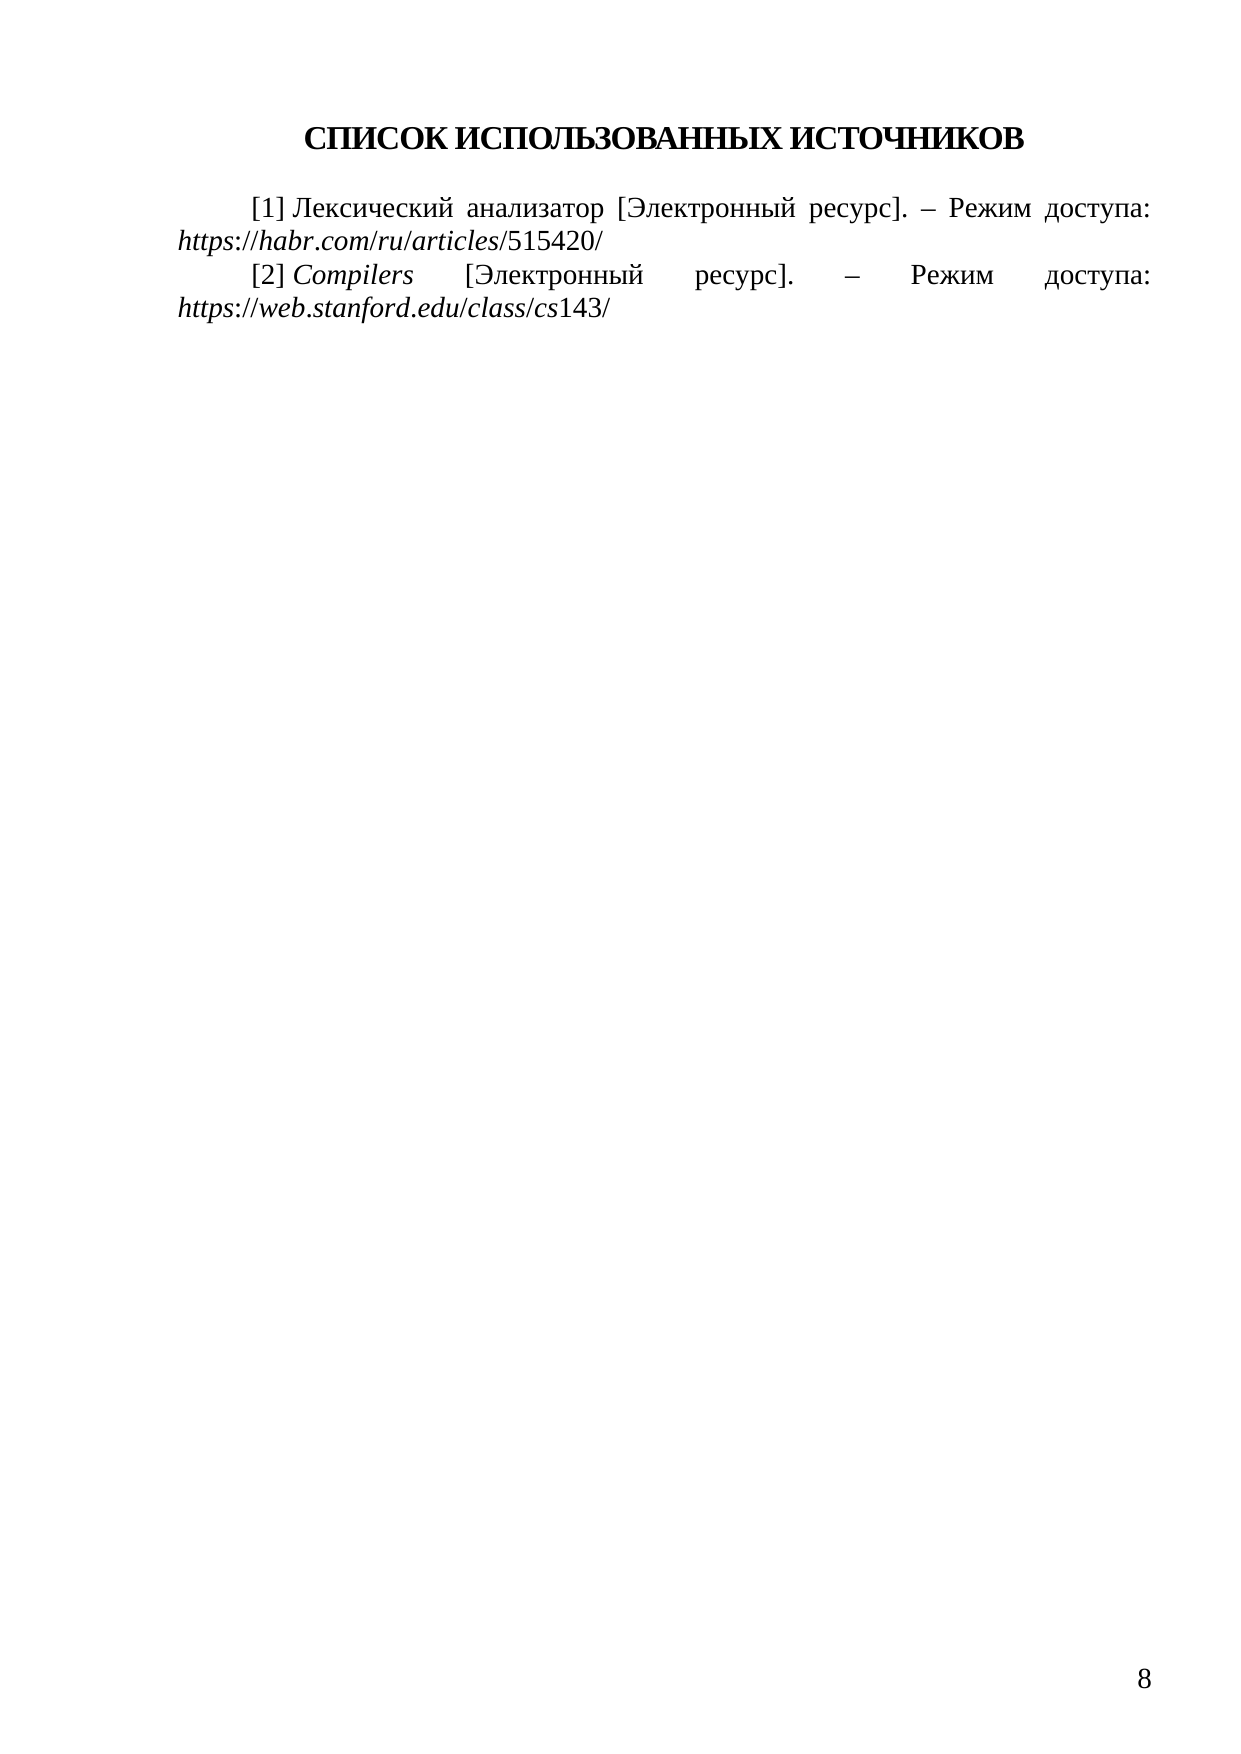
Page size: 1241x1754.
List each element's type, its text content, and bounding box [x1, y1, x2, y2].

text [1] Лексический анализатор [Электронный ресурс]. – Режим доступа: https://habr.com/ru/articles/515420/ [177, 190, 1152, 257]
text СПИСОК ИСПОЛЬЗОВАННЫХ ИСТОЧНИКОВ [177, 118, 1152, 156]
text [2] Compilers [Электронный ресурс]. – Режим доступа: https://web.stanford.edu/class/cs143/ [177, 257, 1152, 324]
